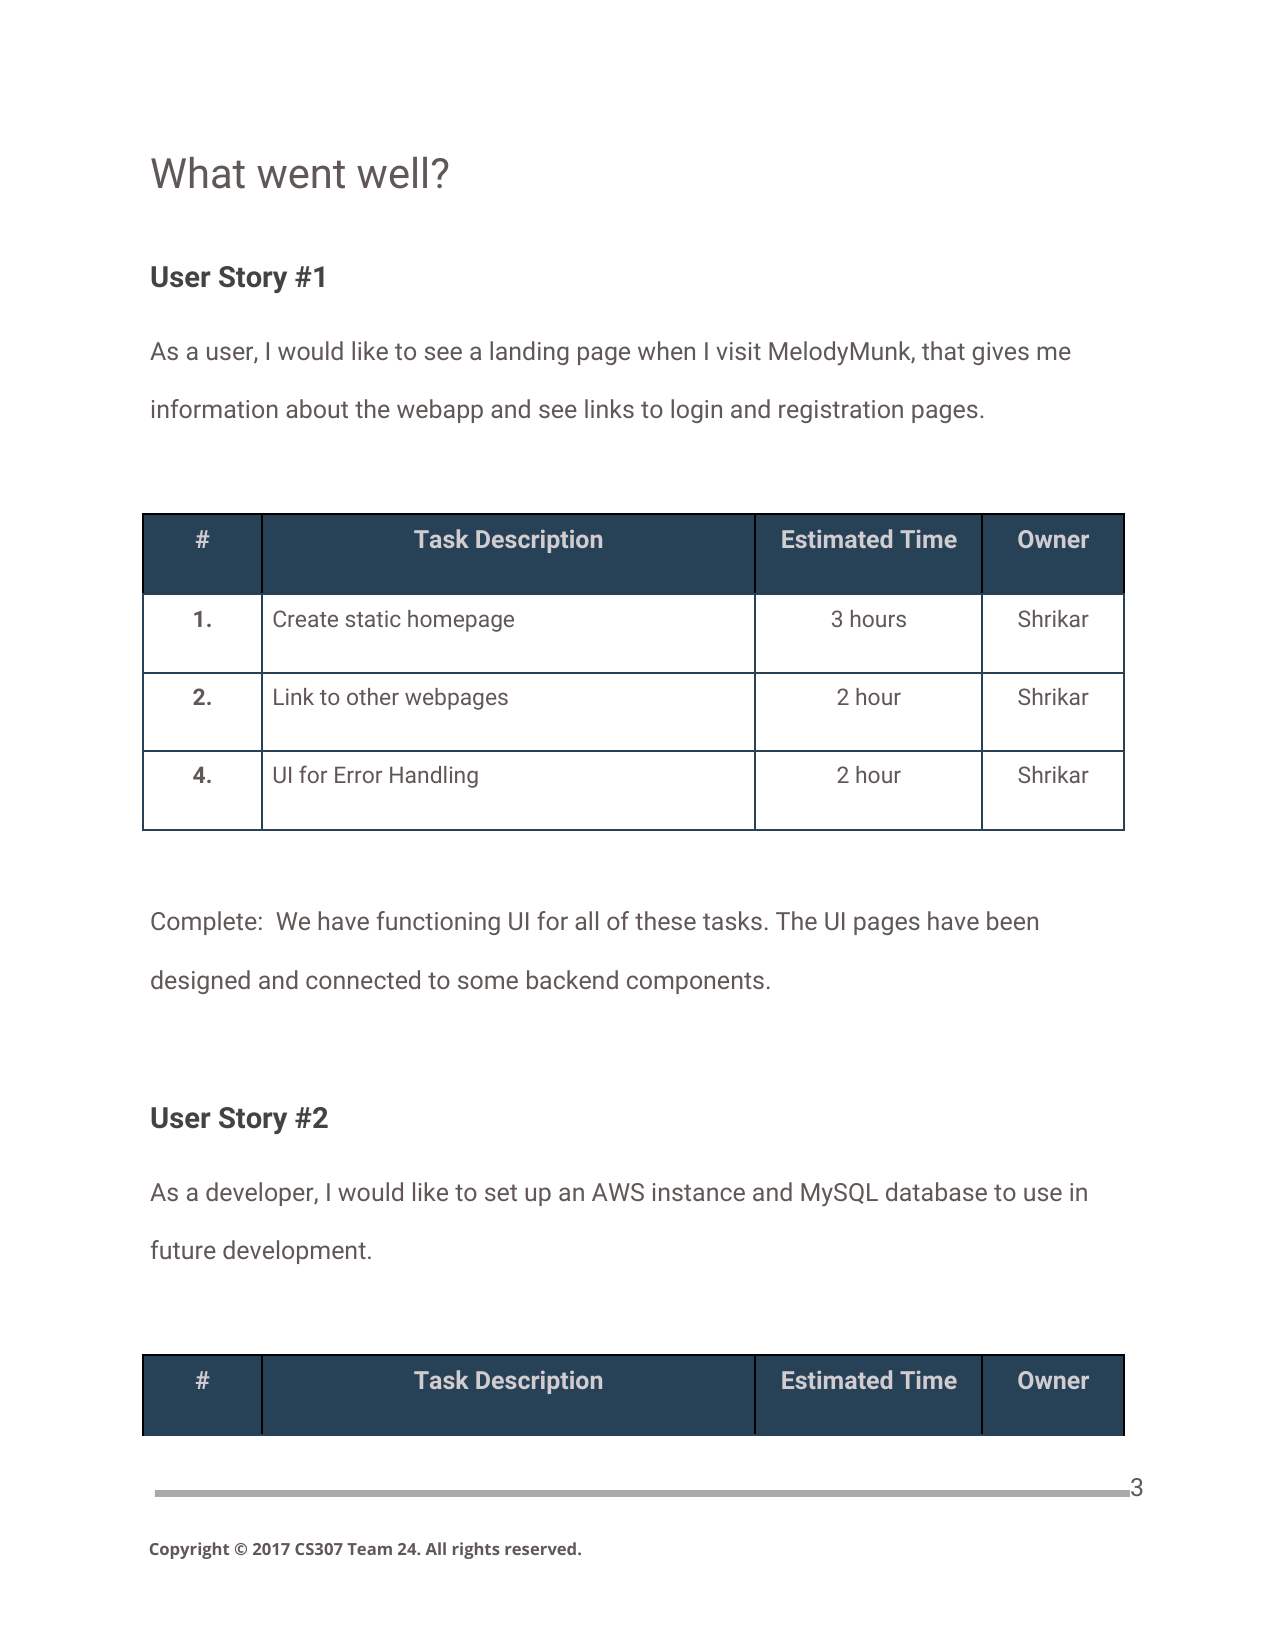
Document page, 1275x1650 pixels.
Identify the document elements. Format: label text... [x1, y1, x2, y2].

table_cell 1. [144, 595, 261, 672]
table_header Task Description [263, 1356, 754, 1434]
table_cell 4. [144, 752, 261, 829]
table_cell 2. [144, 674, 261, 750]
table_cell UI for Error Handling [263, 752, 754, 829]
table_header Owner [983, 1356, 1123, 1434]
table_cell Link to other webpages [263, 674, 754, 750]
subtitle User Story #1 [150, 260, 1125, 294]
table_cell 2 hour [756, 752, 981, 829]
table_cell 2 hour [756, 674, 981, 750]
table_cell 3 hours [756, 595, 981, 672]
table_header Estimated Time [756, 1356, 981, 1434]
table_cell Create static homepage [263, 595, 754, 672]
picture [154, 1490, 1130, 1497]
table_cell Shrikar [983, 752, 1123, 829]
table_header Owner [983, 515, 1123, 593]
text As a developer, I would like to set up an AWS instance and MySQL database to use in future development. [150, 1178, 1125, 1266]
table_header # [144, 515, 261, 593]
table_cell Shrikar [983, 595, 1123, 672]
text Complete: We have functioning UI for all of these tasks. The UI pages have been designed and connected to some backend components. [150, 907, 1125, 995]
subtitle What went well? [150, 150, 1125, 199]
table_header # [144, 1356, 261, 1434]
table_cell Shrikar [983, 674, 1123, 750]
text As a user, I would like to see a landing page when I visit MelodyMunk, that gives me information about the webapp and see links to login and registration pages. [150, 337, 1125, 425]
table_header Estimated Time [756, 515, 981, 593]
table_header Task Description [263, 515, 754, 593]
subtitle User Story #2 [150, 1101, 1125, 1135]
